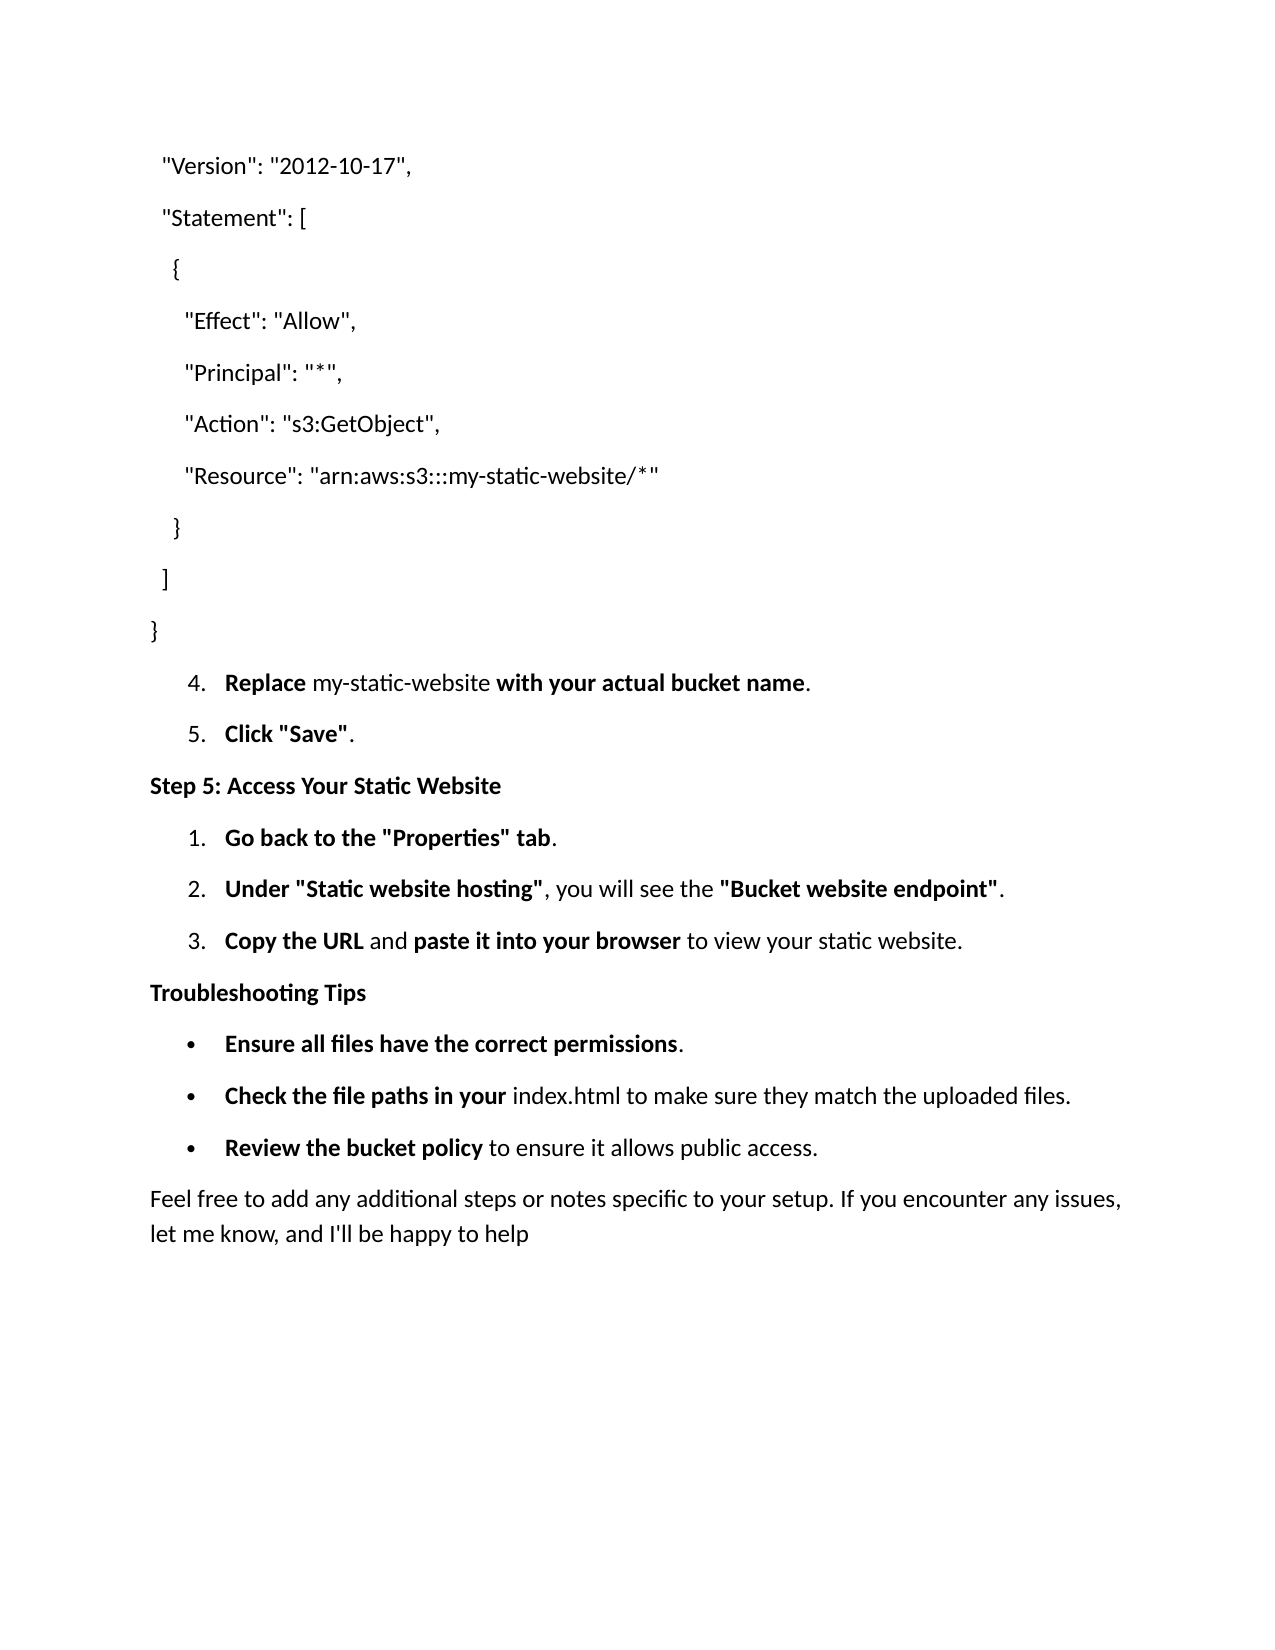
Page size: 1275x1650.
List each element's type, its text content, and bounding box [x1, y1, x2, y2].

text "Action": "s3:GetObject", [150, 408, 1125, 439]
list Check the file paths in your index.html to make sure they match the uploaded files. [187, 1080, 1125, 1111]
list Replace my-static-website with your actual bucket name. [187, 667, 1125, 697]
text "Statement": [ [150, 202, 1125, 232]
list Ensure all files have the correct permissions. [187, 1028, 1125, 1059]
text "Principal": "*", [150, 357, 1125, 387]
text "Resource": "arn:aws:s3:::my-static-website/*" [150, 460, 1125, 491]
list Go back to the "Properties" tab. [187, 822, 1125, 852]
list Review the bucket policy to ensure it allows public access. [187, 1132, 1125, 1162]
text Feel free to add any additional steps or notes specific to your setup. If you encounter any issues, let me know, and I'll be happy to help [150, 1183, 1125, 1249]
list Copy the URL and paste it into your browser to view your static website. [187, 925, 1125, 956]
text ] [150, 563, 1125, 594]
text Troubleshooting Tips [150, 977, 1125, 1007]
text } [150, 615, 1125, 646]
text Step 5: Access Your Static Website [150, 770, 1125, 801]
text "Effect": "Allow", [150, 305, 1125, 336]
text } [150, 512, 1125, 542]
list Click "Save". [187, 718, 1125, 749]
text "Version": "2012-10-17", [150, 150, 1125, 181]
list Under "Static website hosting", you will see the "Bucket website endpoint". [187, 873, 1125, 904]
text { [150, 253, 1125, 284]
